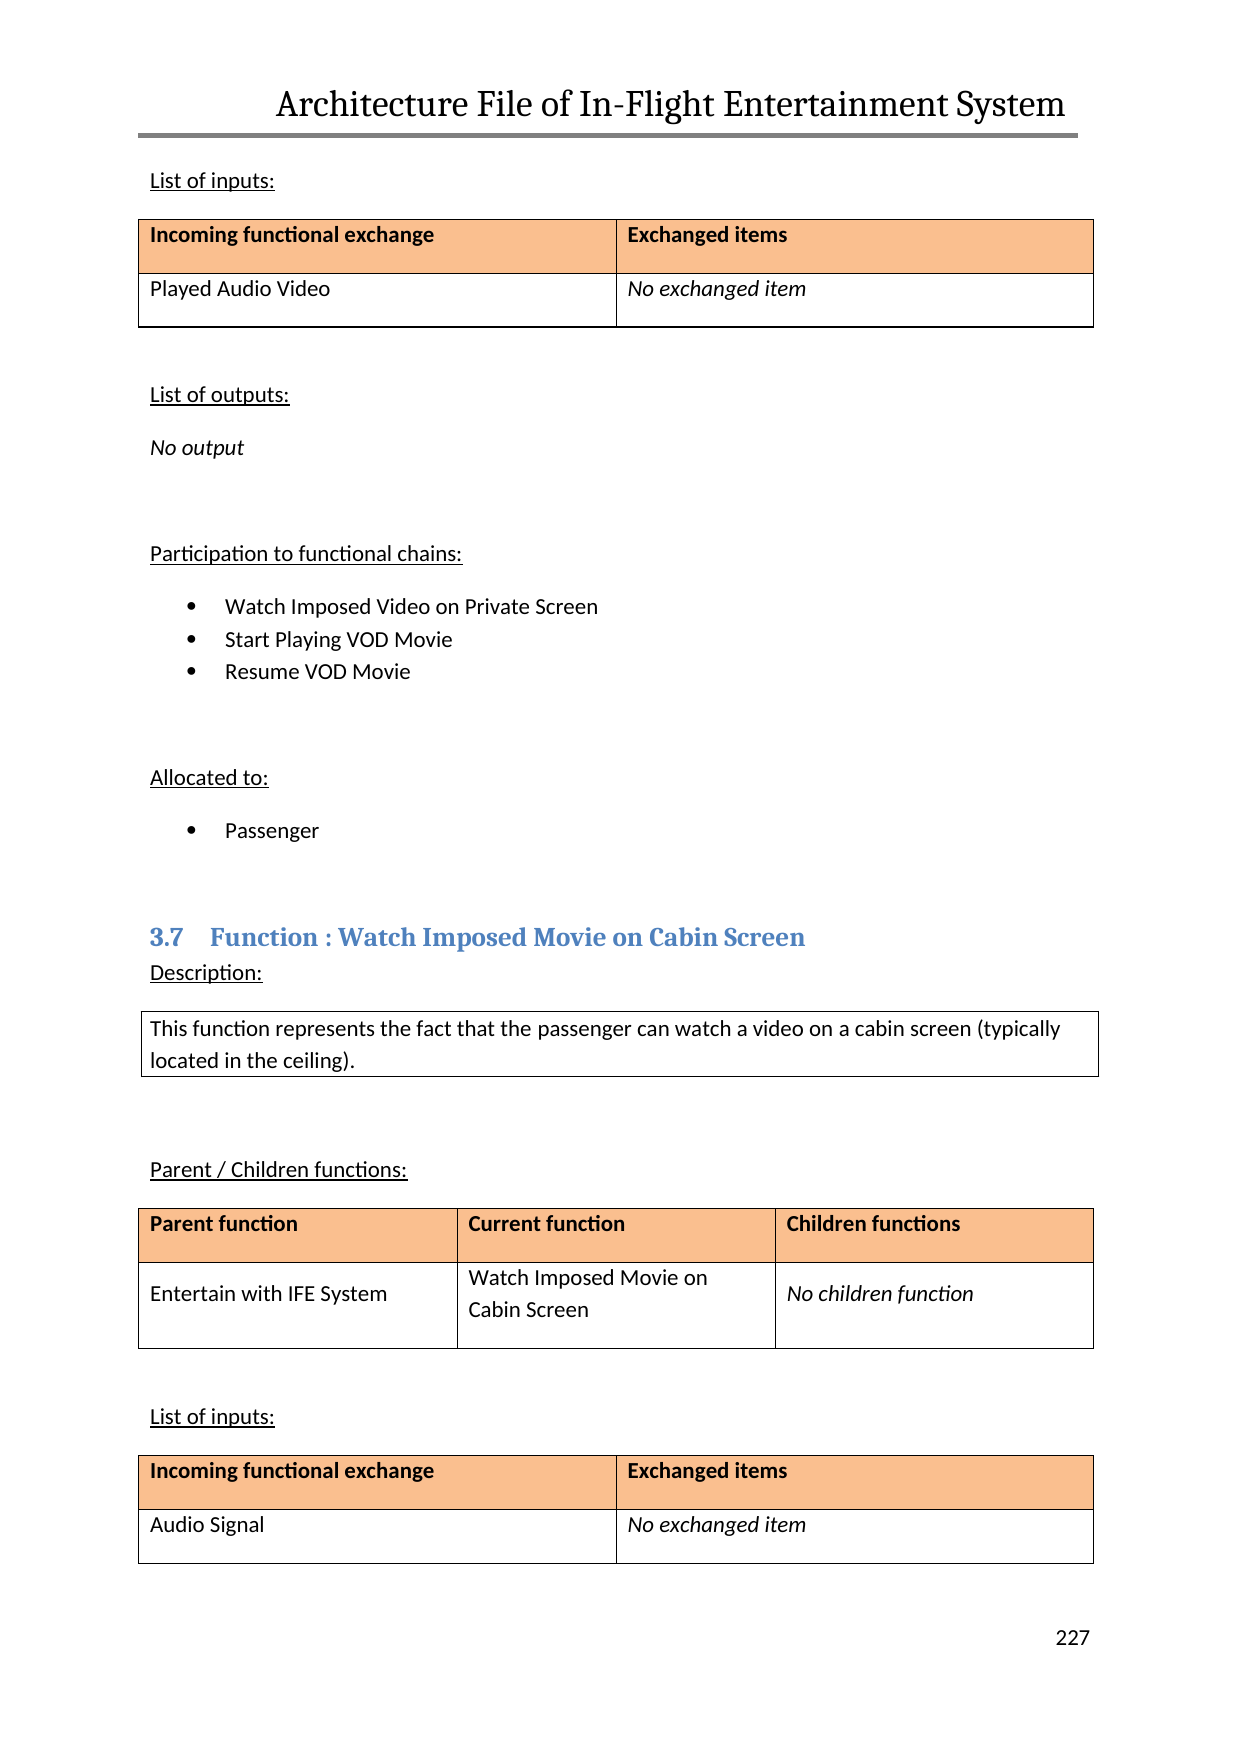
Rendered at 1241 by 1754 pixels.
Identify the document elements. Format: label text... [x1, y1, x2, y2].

table_header Parent function [139, 1209, 457, 1262]
table_cell Watch Imposed Movie on Cabin Screen [458, 1263, 775, 1348]
text No output [150, 433, 1090, 461]
table_header Children functions [776, 1209, 1093, 1262]
table_header No exchanged item [617, 274, 1093, 326]
text Allocated to: [150, 763, 1090, 791]
table_cell No children function [776, 1263, 1093, 1348]
table_header Exchanged items [617, 1456, 1093, 1509]
text Parent / Children functions: [150, 1155, 1090, 1183]
list Resume VOD Movie [187, 657, 1090, 685]
list Watch Imposed Video on Private Screen [187, 592, 1090, 621]
table_header Played Audio Video [139, 274, 616, 326]
table_header Audio Signal [139, 1510, 616, 1562]
text This function represents the fact that the passenger can watch a video on a cabin screen (typically located in the ceiling). [142, 1012, 1098, 1076]
table_header Incoming functional exchange [139, 220, 616, 273]
list Start Playing VOD Movie [187, 625, 1090, 653]
text List of inputs: [150, 166, 1090, 194]
subtitle Function : Watch Imposed Movie on Cabin Screen [150, 922, 1090, 953]
table_cell Entertain with IFE System [139, 1263, 457, 1348]
table_header No exchanged item [617, 1510, 1093, 1562]
table_header Incoming functional exchange [139, 1456, 616, 1509]
text Description: [150, 958, 1090, 986]
text List of inputs: [150, 1402, 1090, 1430]
table_header Exchanged items [617, 220, 1093, 273]
text List of outputs: [150, 380, 1090, 408]
list Passenger [187, 816, 1090, 844]
table_header Current function [458, 1209, 775, 1262]
text Participation to functional chains: [150, 539, 1090, 567]
